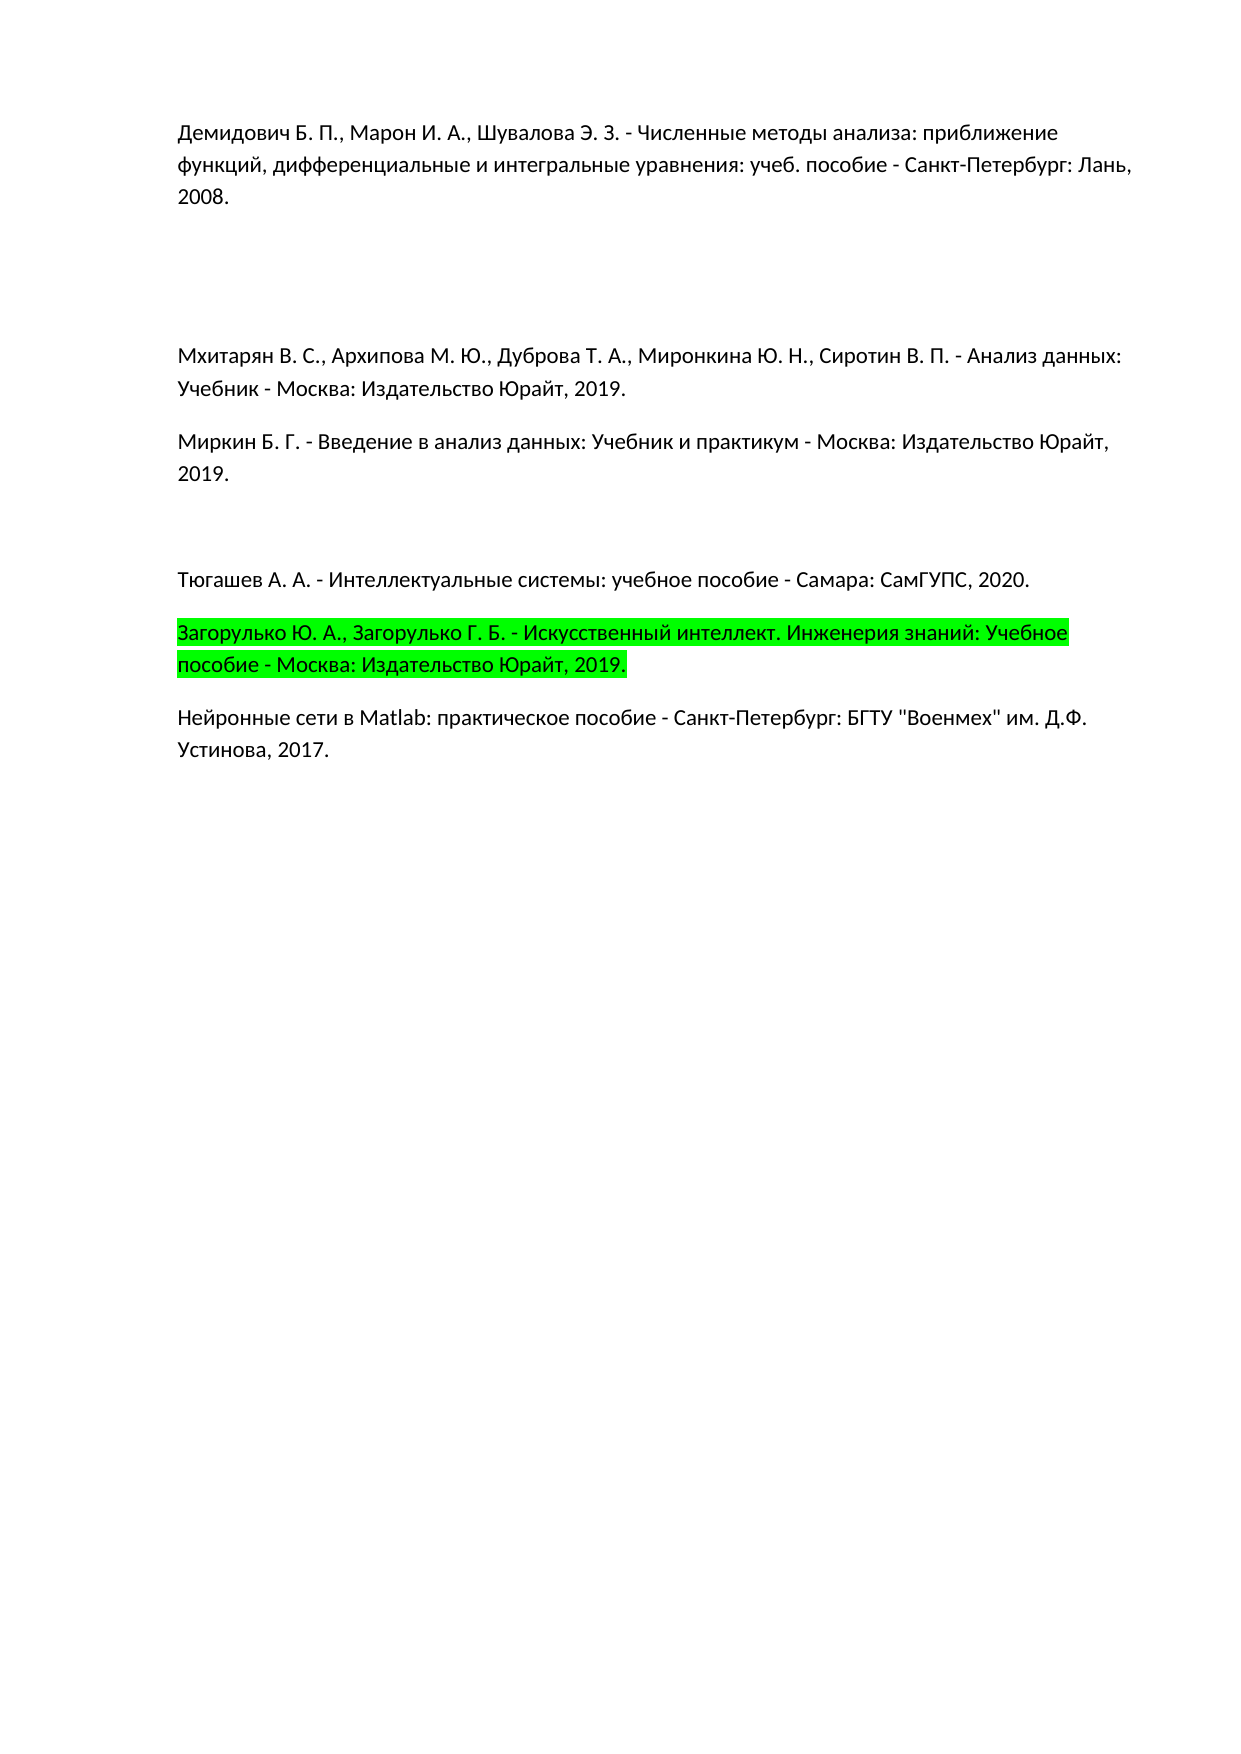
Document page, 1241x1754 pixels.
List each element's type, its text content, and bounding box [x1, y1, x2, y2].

text Мхитарян В. С., Архипова М. Ю., Дуброва Т. А., Миронкина Ю. Н., Сиротин В. П. - Анализ данных: Учебник - Москва: Издательство Юрайт, 2019. [177, 342, 1152, 402]
text Нейронные сети в Matlab: практическое пособие - Санкт-Петербург: БГТУ "Военмех" им. Д.Ф. Устинова, 2017. [177, 703, 1152, 763]
text Демидович Б. П., Марон И. А., Шувалова Э. З. - Численные методы анализа: приближение функций, дифференциальные и интегральные уравнения: учеб. пособие - Санкт-Петербург: Лань, 2008. [177, 118, 1152, 211]
text Миркин Б. Г. - Введение в анализ данных: Учебник и практикум - Москва: Издательство Юрайт, 2019. [177, 427, 1152, 487]
text Тюгашев А. А. - Интеллектуальные системы: учебное пособие - Самара: СамГУПС, 2020. [177, 565, 1152, 593]
text Загорулько Ю. А., Загорулько Г. Б. - Искусственный интеллект. Инженерия знаний: Учебное пособие - Москва: Издательство Юрайт, 2019. [177, 618, 1152, 678]
